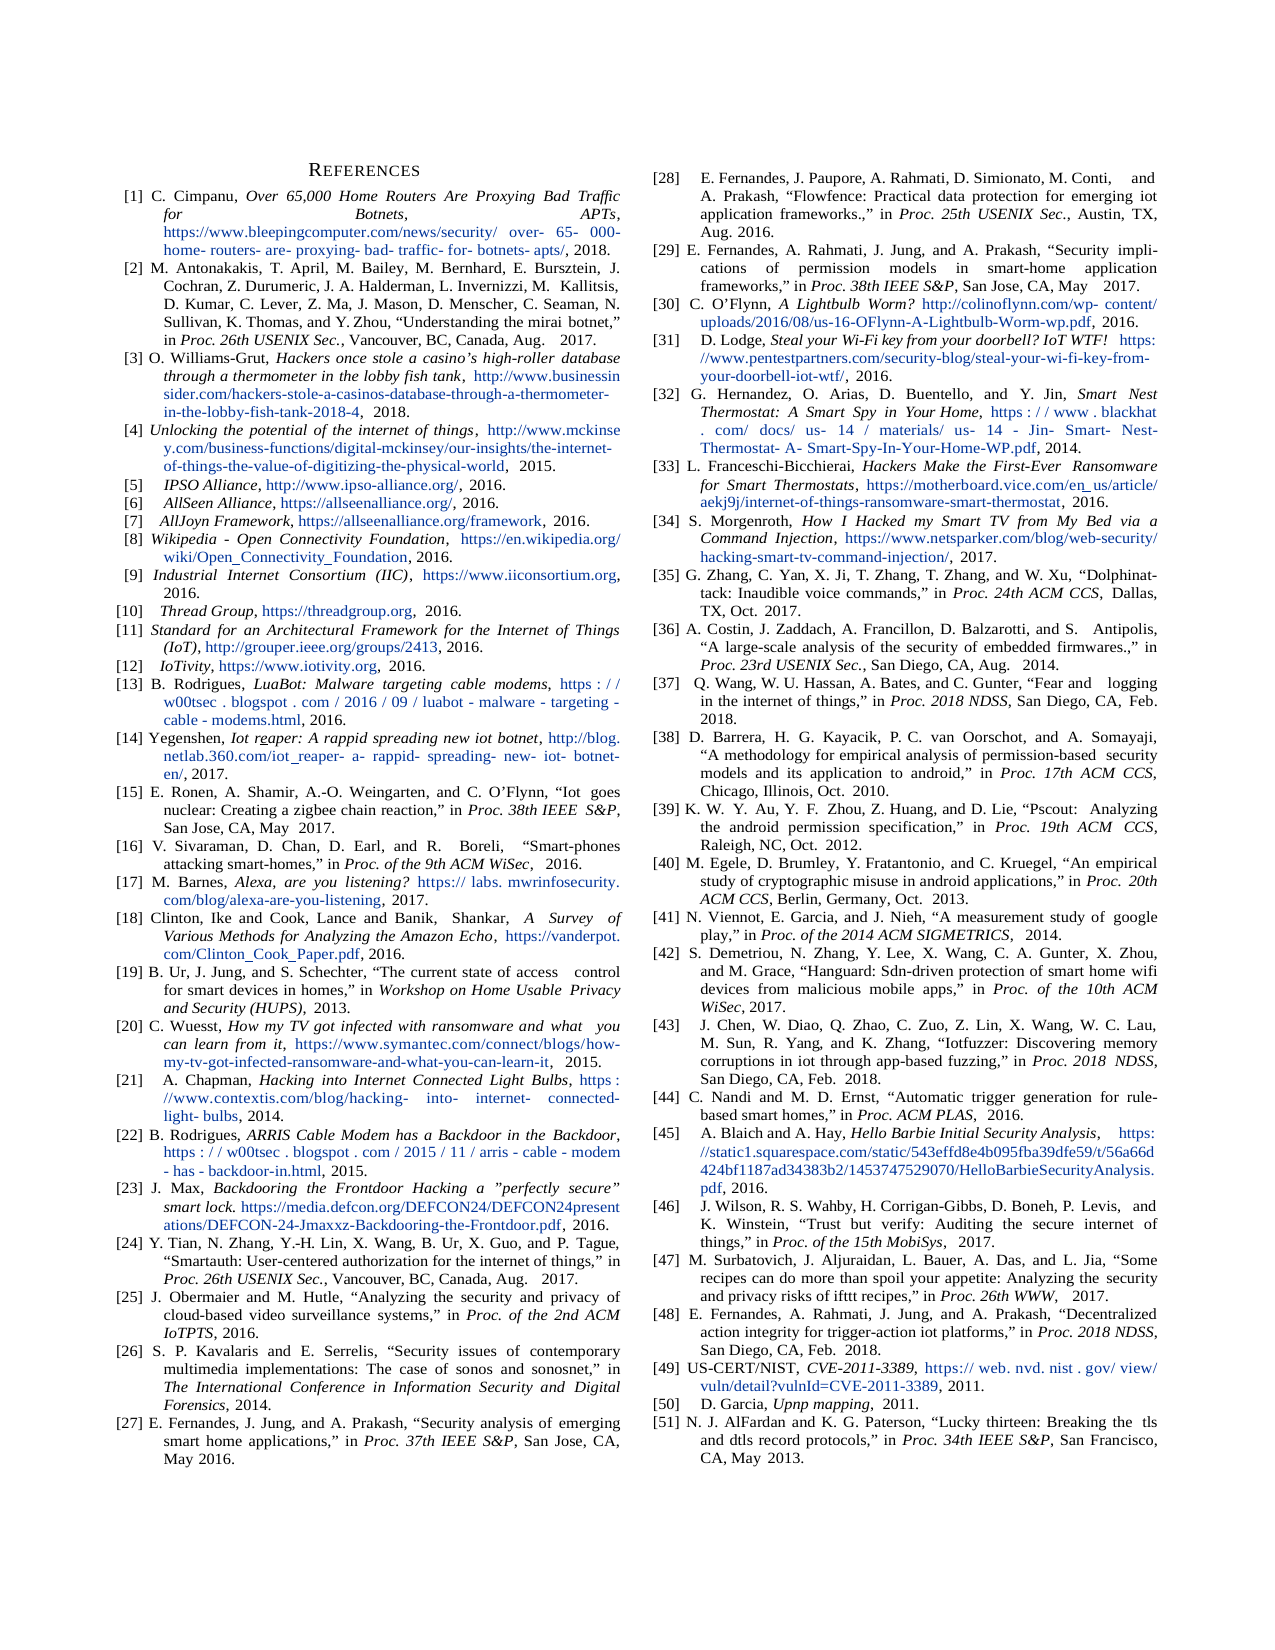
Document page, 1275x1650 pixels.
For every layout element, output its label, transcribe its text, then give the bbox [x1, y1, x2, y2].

text [22] B. Rodrigues, ARRIS Cable Modem has a Backdoor in the Backdoor, https : / / w00tsec . blogspot . com / 2015 / 11 / arris - cable - modem - has - backdoor-in.html, 2015. [116, 1125, 620, 1179]
text [46] J. Wilson, R. S. Wahby, H. Corrigan-Gibbs, D. Boneh, P. Levis, and [653, 1197, 1169, 1214]
text M. Sun, R. Yang, and K. Zhang, “Iotfuzzer: Discovering memory corruptions in iot through app-based fuzzing,” in Proc. 2018 NDSS, San Diego, CA, Feb. 2018. [700, 1034, 1158, 1088]
text [12] IoTivity, https://www.iotivity.org, 2016. [116, 656, 620, 674]
text [38] D. Barrera, H. G. Kayacik, P. C. van Oorschot, and A. Somayaji, “A methodology for empirical analysis of permission-based security models and its application to android,” in Proc. 17th ACM CCS, Chicago, Illinois, Oct. 2010. [653, 728, 1158, 799]
text [6] AllSeen Alliance, https://allseenalliance.org/, 2016. [124, 493, 620, 511]
text [8] Wikipedia - Open Connectivity Foundation, https://en.wikipedia.org/ wiki/Open Connectivity Foundation, 2016. [124, 530, 620, 566]
text [13] B. Rodrigues, LuaBot: Malware targeting cable modems, https : / / w00tsec . blogspot . com / 2016 / 09 / luabot - malware - targeting - cable - modems.html, 2016. [116, 674, 620, 728]
text [48] E. Fernandes, A. Rahmati, J. Jung, and A. Prakash, “Decentralized action integrity for trigger-action iot platforms,” in Proc. 2018 NDSS, San Diego, CA, Feb. 2018. [653, 1305, 1158, 1359]
text [35] G. Zhang, C. Yan, X. Ji, T. Zhang, T. Zhang, and W. Xu, “Dolphinat- tack: Inaudible voice commands,” in Proc. 24th ACM CCS, Dallas, TX, Oct. 2017. [653, 565, 1158, 619]
text [9] Industrial Internet Consortium (IIC), https://www.iiconsortium.org, 2016. [124, 566, 620, 602]
text [23] J. Max, Backdooring the Frontdoor Hacking a ”perfectly secure” smart lock. https://media.defcon.org/DEFCON24/DEFCON24present ations/DEFCON-24-Jmaxxz-Backdooring-the-Frontdoor.pdf, 2016. [116, 1179, 620, 1233]
text [40] M. Egele, D. Brumley, Y. Fratantonio, and C. Kruegel, “An empirical study of cryptographic misuse in android applications,” in Proc. 20th ACM CCS, Berlin, Germany, Oct. 2013. [653, 854, 1158, 908]
text [20] C. Wuesst, How my TV got infected with ransomware and what you can learn from it, https://www.symantec.com/connect/blogs/how- my-tv-got-infected-ransomware-and-what-you-can-learn-it, 2015. [116, 1017, 620, 1071]
text [41] N. Viennot, E. Garcia, and J. Nieh, “A measurement study of google play,” in Proc. of the 2014 ACM SIGMETRICS, 2014. [653, 908, 1158, 944]
text [26] S. P. Kavalaris and E. Serrelis, “Security issues of contemporary multimedia implementations: The case of sonos and sonosnet,” in The International Conference in Information Security and Digital Forensics, 2014. [116, 1342, 620, 1413]
text [29] E. Fernandes, A. Rahmati, J. Jung, and A. Prakash, “Security impli- cations of permission models in smart-home application frameworks,” in Proc. 38th IEEE S&P, San Jose, CA, May 2017. [653, 241, 1158, 295]
text [2] M. Antonakakis, T. April, M. Bailey, M. Bernhard, E. Bursztein, J. Cochran, Z. Durumeric, J. A. Halderman, L. Invernizzi, M. Kallitsis, [124, 259, 620, 295]
text [36] A. Costin, J. Zaddach, A. Francillon, D. Balzarotti, and S. Antipolis, “A large-scale analysis of the security of embedded firmwares.,” in Proc. 23rd USENIX Sec., San Diego, CA, Aug. 2014. [653, 619, 1158, 673]
text K. Winstein, “Trust but verify: Auditing the secure internet of things,” in Proc. of the 15th MobiSys, 2017. [700, 1215, 1158, 1251]
text [30] C. O’Flynn, A Lightbulb Worm? http://colinoflynn.com/wp- content/ uploads/2016/08/us-16-OFlynn-A-Lightbulb-Worm-wp.pdf, 2016. [653, 295, 1158, 331]
text [7] AllJoyn Framework, https://allseenalliance.org/framework, 2016. [124, 512, 620, 530]
text [17] M. Barnes, Alexa, are you listening? https:// labs. mwrinfosecurity. com/blog/alexa-are-you-listening, 2017. [116, 873, 620, 909]
text [32] G. Hernandez, O. Arias, D. Buentello, and Y. Jin, Smart Nest Thermostat: A Smart Spy in Your Home, https : / / www . blackhat . com/ docs/ us- 14 / materials/ us- 14 - Jin- Smart- Nest- Thermostat- A- Smart-Spy-In-Your-Home-WP.pdf, 2014. [653, 385, 1158, 457]
text [10] Thread Group, https://threadgroup.org, 2016. [116, 602, 620, 620]
text [47] M. Surbatovich, J. Aljuraidan, L. Bauer, A. Das, and L. Jia, “Some recipes can do more than spoil your appetite: Analyzing the security and privacy risks of ifttt recipes,” in Proc. 26th WWW, 2017. [653, 1251, 1158, 1305]
text [27] E. Fernandes, J. Jung, and A. Prakash, “Security analysis of emerging smart home applications,” in Proc. 37th IEEE S&P, San Jose, CA, May 2016. [116, 1414, 620, 1468]
text [24] Y. Tian, N. Zhang, Y.-H. Lin, X. Wang, B. Ur, X. Guo, and P. Tague, “Smartauth: User-centered authorization for the internet of things,” in Proc. 26th USENIX Sec., Vancouver, BC, Canada, Aug. 2017. [116, 1233, 620, 1287]
text REFERENCES [108, 158, 620, 181]
text A. Prakash, “Flowfence: Practical data protection for emerging iot application frameworks.,” in Proc. 25th USENIX Sec., Austin, TX, Aug. 2016. [700, 187, 1158, 241]
text [18] Clinton, Ike and Cook, Lance and Banik, Shankar, A Survey of Various Methods for Analyzing the Amazon Echo, https://vanderpot. com/Clinton Cook Paper.pdf, 2016. [116, 909, 620, 963]
text [14] Yegenshen, Iot reaper: A rappid spreading new iot botnet, http://blog. netlab.360.com/iot reaper- a- rappid- spreading- new- iot- botnet- en/, 2017. [116, 729, 620, 783]
text [39] K. W. Y. Au, Y. F. Zhou, Z. Huang, and D. Lie, “Pscout: Analyzing the android permission specification,” in Proc. 19th ACM CCS, Raleigh, NC, Oct. 2012. [653, 800, 1158, 854]
text [43] J. Chen, W. Diao, Q. Zhao, C. Zuo, Z. Lin, X. Wang, W. C. Lau, [653, 1016, 1169, 1034]
text [28] E. Fernandes, J. Paupore, A. Rahmati, D. Simionato, M. Conti, and [653, 168, 1169, 186]
text [49] US-CERT/NIST, CVE-2011-3389, https:// web. nvd. nist . gov/ view/ vuln/detail?vulnId=CVE-2011-3389, 2011. [653, 1359, 1158, 1395]
text [15] E. Ronen, A. Shamir, A.-O. Weingarten, and C. O’Flynn, “Iot goes nuclear: Creating a zigbee chain reaction,” in Proc. 38th IEEE S&P, San Jose, CA, May 2017. [116, 783, 620, 837]
text [37] Q. Wang, W. U. Hassan, A. Bates, and C. Gunter, “Fear and logging in the internet of things,” in Proc. 2018 NDSS, San Diego, CA, Feb. 2018. [653, 673, 1158, 727]
text [1] C. Cimpanu, Over 65,000 Home Routers Are Proxying Bad Traffic for Botnets, APTs, https://www.bleepingcomputer.com/news/security/ over- 65- 000- home- routers- are- proxying- bad- traffic- for- botnets- apts/, 2018. [124, 187, 620, 259]
text [42] S. Demetriou, N. Zhang, Y. Lee, X. Wang, C. A. Gunter, X. Zhou, and M. Grace, “Hanguard: Sdn-driven protection of smart home wifi devices from malicious mobile apps,” in Proc. of the 10th ACM WiSec, 2017. [653, 944, 1158, 1016]
text [21] A. Chapman, Hacking into Internet Connected Light Bulbs, https : [116, 1071, 620, 1089]
text [19] B. Ur, J. Jung, and S. Schechter, “The current state of access control for smart devices in homes,” in Workshop on Home Usable Privacy and Security (HUPS), 2013. [116, 963, 620, 1017]
text [4] Unlocking the potential of the internet of things, http://www.mckinse y.com/business-functions/digital-mckinsey/our-insights/the-internet- of-things-the-value-of-digitizing-the-physical-world, 2015. [124, 421, 620, 475]
text [5] IPSO Alliance, http://www.ipso-alliance.org/, 2016. [124, 475, 620, 493]
text [34] S. Morgenroth, How I Hacked my Smart TV from My Bed via a Command Injection, https://www.netsparker.com/blog/web-security/ hacking-smart-tv-command-injection/, 2017. [653, 511, 1158, 565]
text [45] A. Blaich and A. Hay, Hello Barbie Initial Security Analysis, https: [653, 1124, 1169, 1142]
text [3] O. Williams-Grut, Hackers once stole a casino’s high-roller database through a thermometer in the lobby fish tank, http://www.businessin sider.com/hackers-stole-a-casinos-database-through-a-thermometer- in-the-lobby-fish-tank-2018-4, 2018. [124, 349, 620, 421]
text //www.contextis.com/blog/hacking- into- internet- connected- light- bulbs, 2014. [163, 1089, 620, 1125]
text [31] D. Lodge, Steal your Wi-Fi key from your doorbell? IoT WTF! https: [653, 331, 1169, 349]
text [50] D. Garcia, Upnp mapping, 2011. [653, 1395, 1169, 1413]
text //static1.squarespace.com/static/543effd8e4b095fba39dfe59/t/56a66d 424bf1187ad34383b2/1453747529070/HelloBarbieSecurityAnalysis. pdf, 2016. [700, 1142, 1158, 1196]
text [11] Standard for an Architectural Framework for the Internet of Things (IoT), http://grouper.ieee.org/groups/2413, 2016. [116, 620, 620, 656]
text [51] N. J. AlFardan and K. G. Paterson, “Lucky thirteen: Breaking the tls and dtls record protocols,” in Proc. 34th IEEE S&P, San Francisco, CA, May 2013. [653, 1413, 1158, 1467]
text [16] V. Sivaraman, D. Chan, D. Earl, and R. Boreli, “Smart-phones attacking smart-homes,” in Proc. of the 9th ACM WiSec, 2016. [116, 837, 620, 873]
text [25] J. Obermaier and M. Hutle, “Analyzing the security and privacy of cloud-based video surveillance systems,” in Proc. of the 2nd ACM IoTPTS, 2016. [116, 1287, 620, 1341]
text [33] L. Franceschi-Bicchierai, Hackers Make the First-Ever Ransomware for Smart Thermostats, https://motherboard.vice.com/en us/article/ aekj9j/internet-of-things-ransomware-smart-thermostat, 2016. [653, 457, 1158, 511]
text D. Kumar, C. Lever, Z. Ma, J. Mason, D. Menscher, C. Seaman, N. Sullivan, K. Thomas, and Y. Zhou, “Understanding the mirai botnet,” in Proc. 26th USENIX Sec., Vancouver, BC, Canada, Aug. 2017. [163, 295, 620, 349]
text //www.pentestpartners.com/security-blog/steal-your-wi-fi-key-from- your-doorbell-iot-wtf/, 2016. [700, 349, 1157, 385]
text [44] C. Nandi and M. D. Ernst, “Automatic trigger generation for rule- based smart homes,” in Proc. ACM PLAS, 2016. [653, 1088, 1158, 1124]
